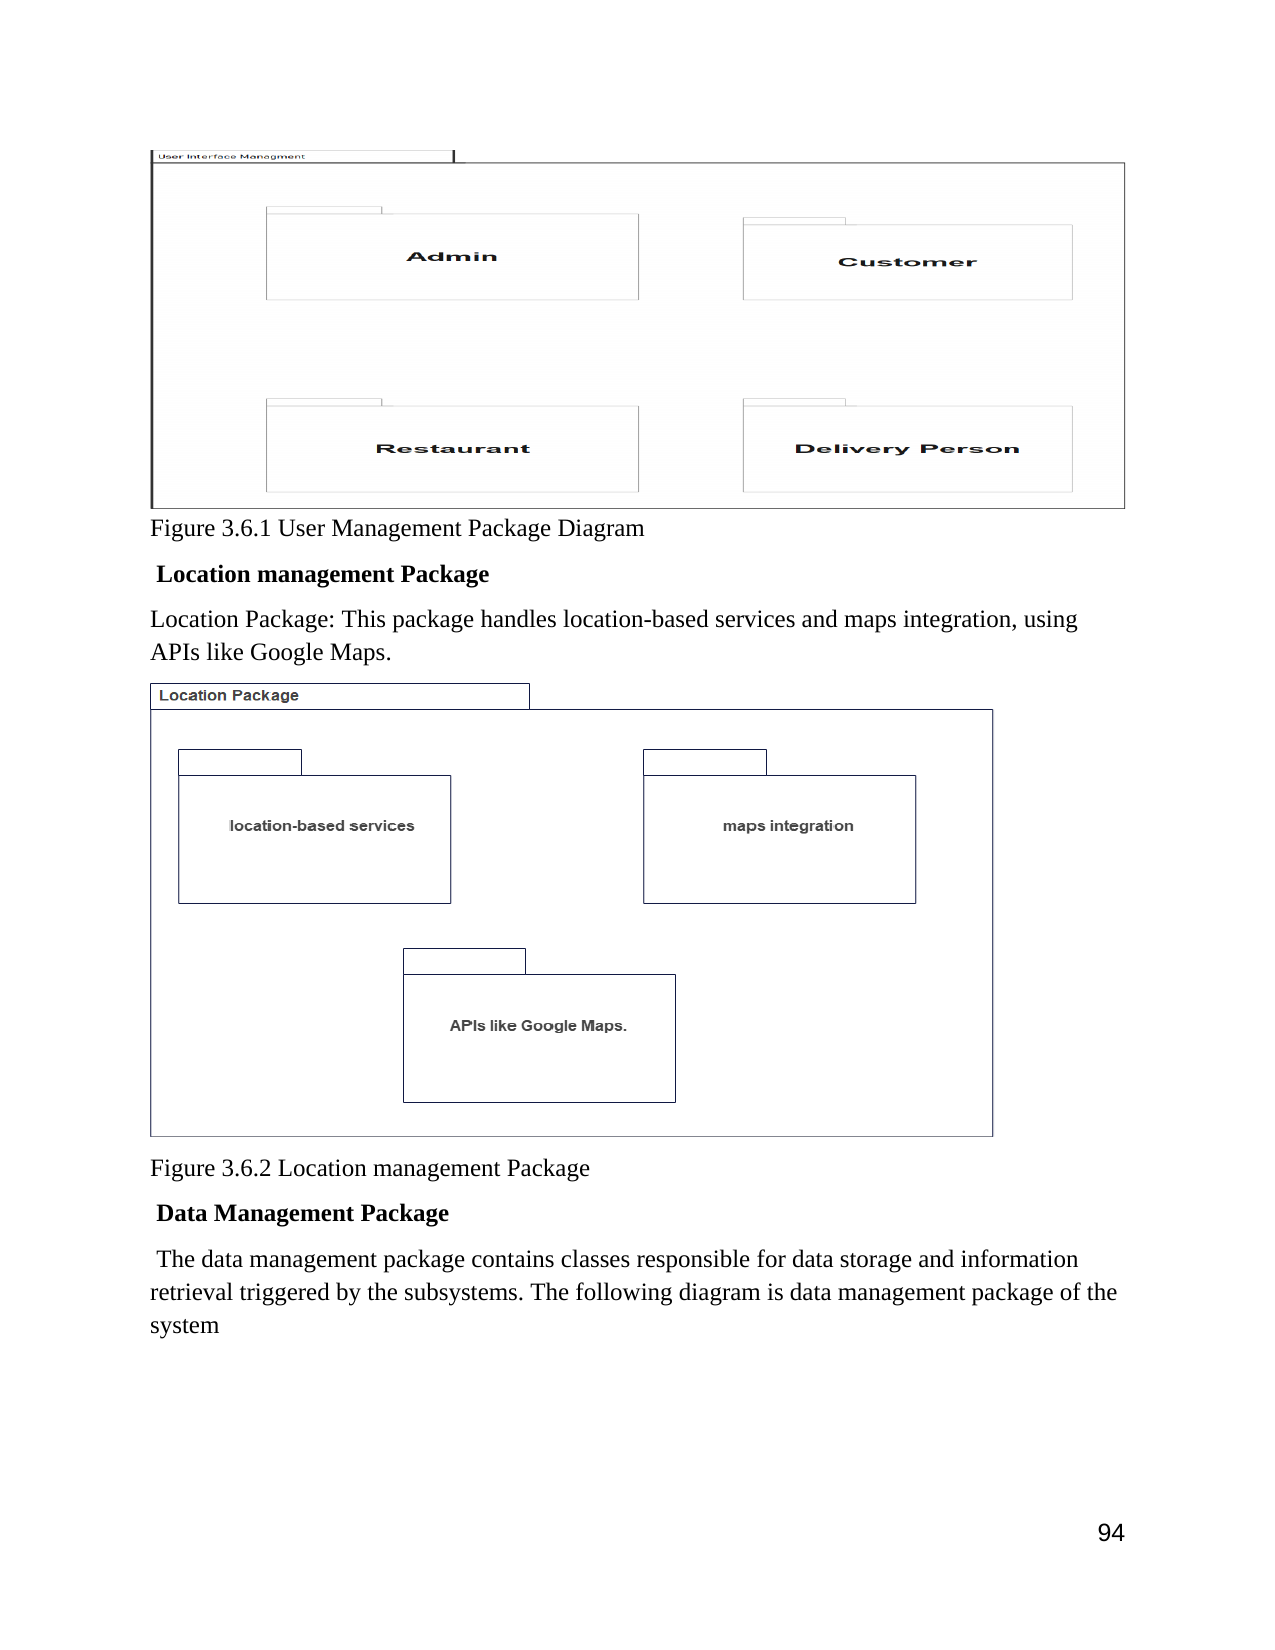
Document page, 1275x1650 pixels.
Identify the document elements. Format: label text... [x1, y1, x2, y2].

text Location Package: This package handles location-based services and maps integration, using APIs like Google Maps. [150, 604, 1125, 666]
text Location management Package [150, 559, 1125, 587]
text Figure 3.6.1 User Management Package Diagram [150, 509, 1125, 542]
text The data management package contains classes responsible for data storage and information retrieval triggered by the subsystems. The following diagram is data management package of the system [150, 1244, 1125, 1339]
text Figure 3.6.2 Location management Package [150, 1153, 1125, 1182]
picture [150, 682, 995, 1137]
picture [150, 150, 1125, 509]
text Data Management Package [150, 1198, 1125, 1227]
